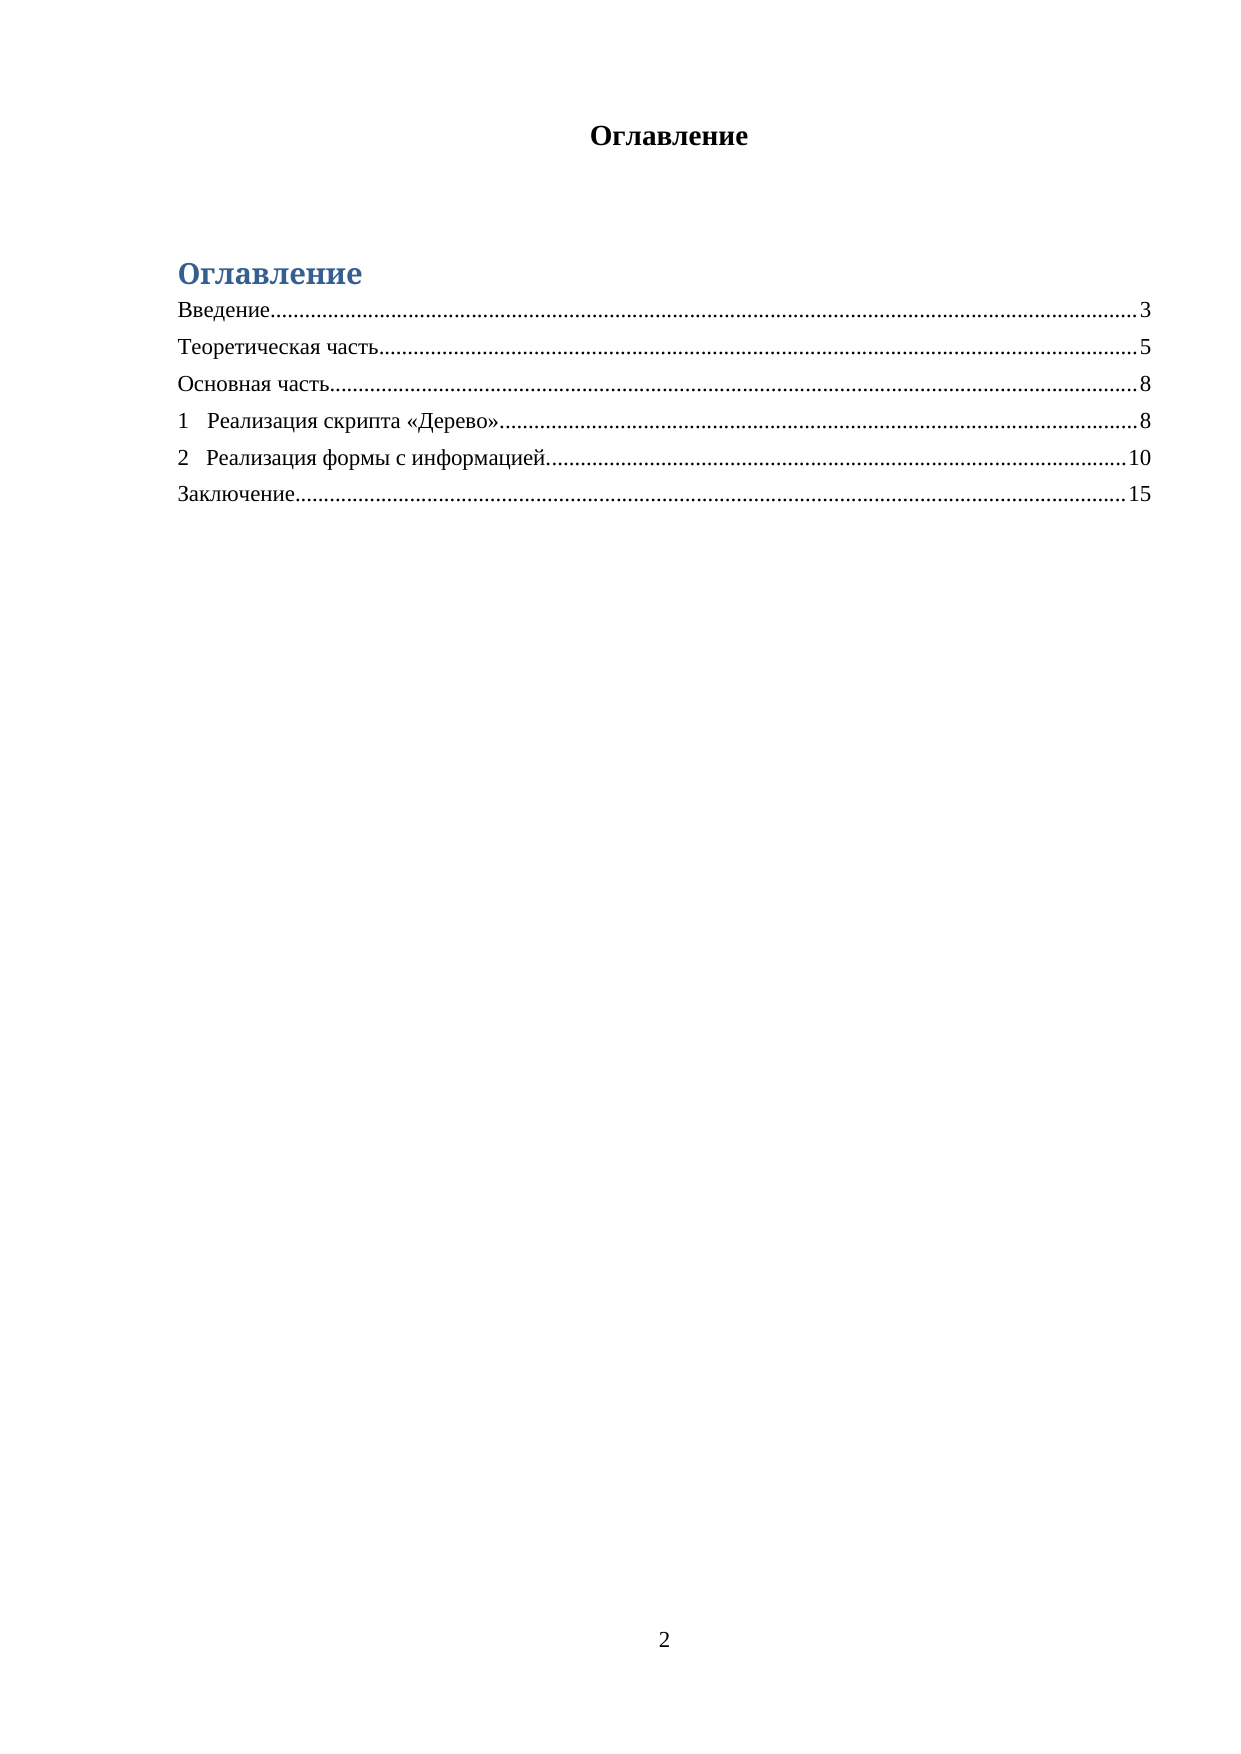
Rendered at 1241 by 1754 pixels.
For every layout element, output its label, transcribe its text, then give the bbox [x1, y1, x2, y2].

text Оглавление [195, 118, 1143, 152]
